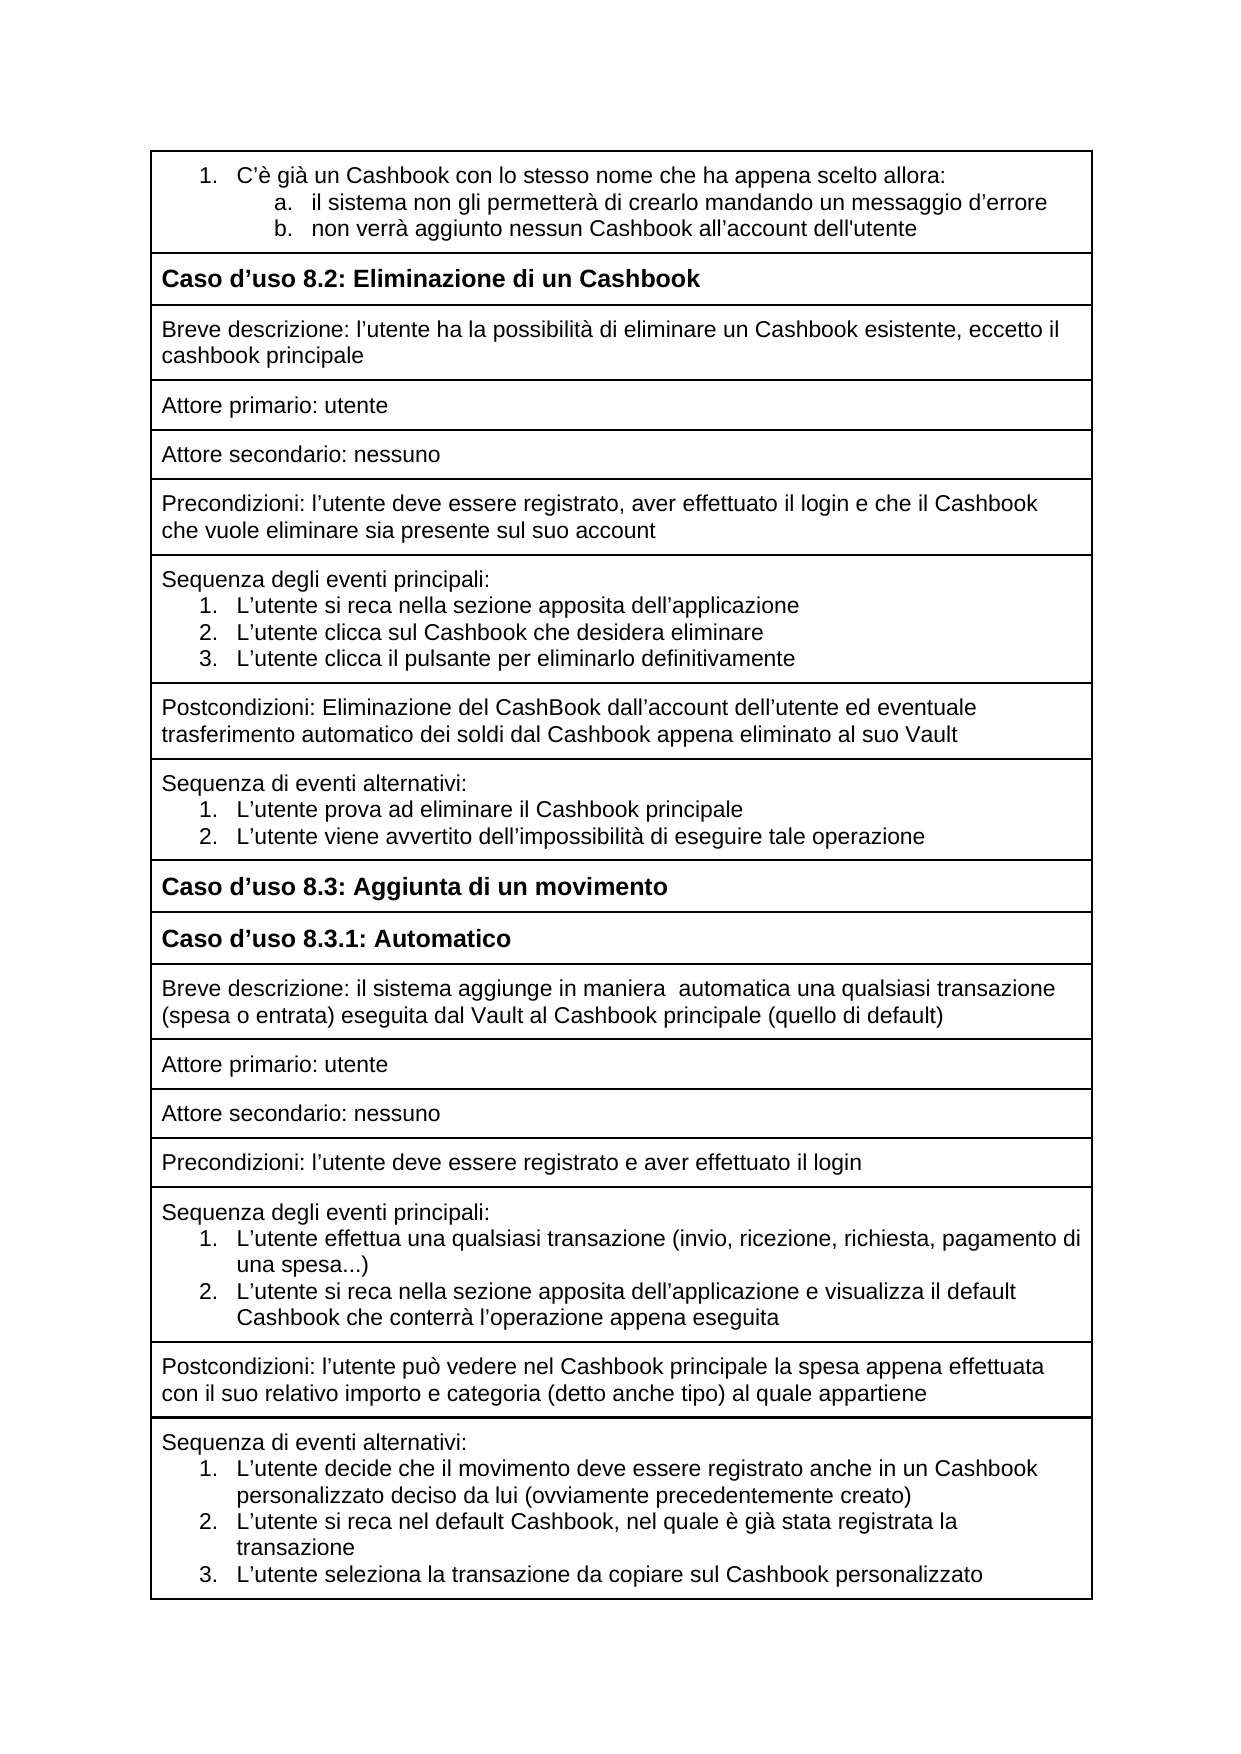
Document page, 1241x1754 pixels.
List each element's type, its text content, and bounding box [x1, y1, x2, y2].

table_cell Attore primario: utente [152, 1040, 1091, 1088]
table_cell Caso d’uso 8.2: Eliminazione di un Cashbook [152, 254, 1091, 304]
table_cell Precondizioni: l’utente deve essere registrato, aver effettuato il login e che il Cashbook che vuole eliminare sia presente sul suo account [152, 480, 1091, 553]
table_cell Precondizioni: l’utente deve essere registrato e aver effettuato il login [152, 1139, 1091, 1186]
table_cell Caso d’uso 8.3.1: Automatico [152, 913, 1091, 963]
table_cell Attore primario: utente [152, 381, 1091, 428]
table_cell Caso d’uso 8.3: Aggiunta di un movimento [152, 861, 1091, 911]
table_cell Attore secondario: nessuno [152, 1090, 1091, 1137]
table_cell Sequenza degli eventi principali: L’utente effettua una qualsiasi transazione (invio, ricezione, richiesta, pagamento di una spesa...) L’utente si reca nella sezione apposita dell’applicazione e visualizza il default Cashbook che conterrà l’operazione appena eseguita [152, 1188, 1091, 1341]
table_cell Postcondizioni: Eliminazione del CashBook dall’account dell’utente ed eventuale trasferimento automatico dei soldi dal Cashbook appena eliminato al suo Vault [152, 684, 1091, 757]
table_cell Sequenza degli eventi principali: L’utente si reca nella sezione apposita dell’applicazione L’utente clicca sul Cashbook che desidera eliminare L’utente clicca il pulsante per eliminarlo definitivamente [152, 556, 1091, 682]
table_cell Breve descrizione: il sistema aggiunge in maniera automatica una qualsiasi transazione (spesa o entrata) eseguita dal Vault al Cashbook principale (quello di default) [152, 965, 1091, 1038]
table_cell Postcondizioni: l’utente può vedere nel Cashbook principale la spesa appena effettuata con il suo relativo importo e categoria (detto anche tipo) al quale appartiene [152, 1343, 1091, 1416]
table_cell Attore secondario: nessuno [152, 431, 1091, 478]
table_cell Sequenza di eventi alternativi: L’utente prova ad eliminare il Cashbook principale L’utente viene avvertito dell’impossibilità di eseguire tale operazione [152, 760, 1091, 859]
table_cell Breve descrizione: l’utente ha la possibilità di eliminare un Cashbook esistente, eccetto il cashbook principale [152, 306, 1091, 379]
